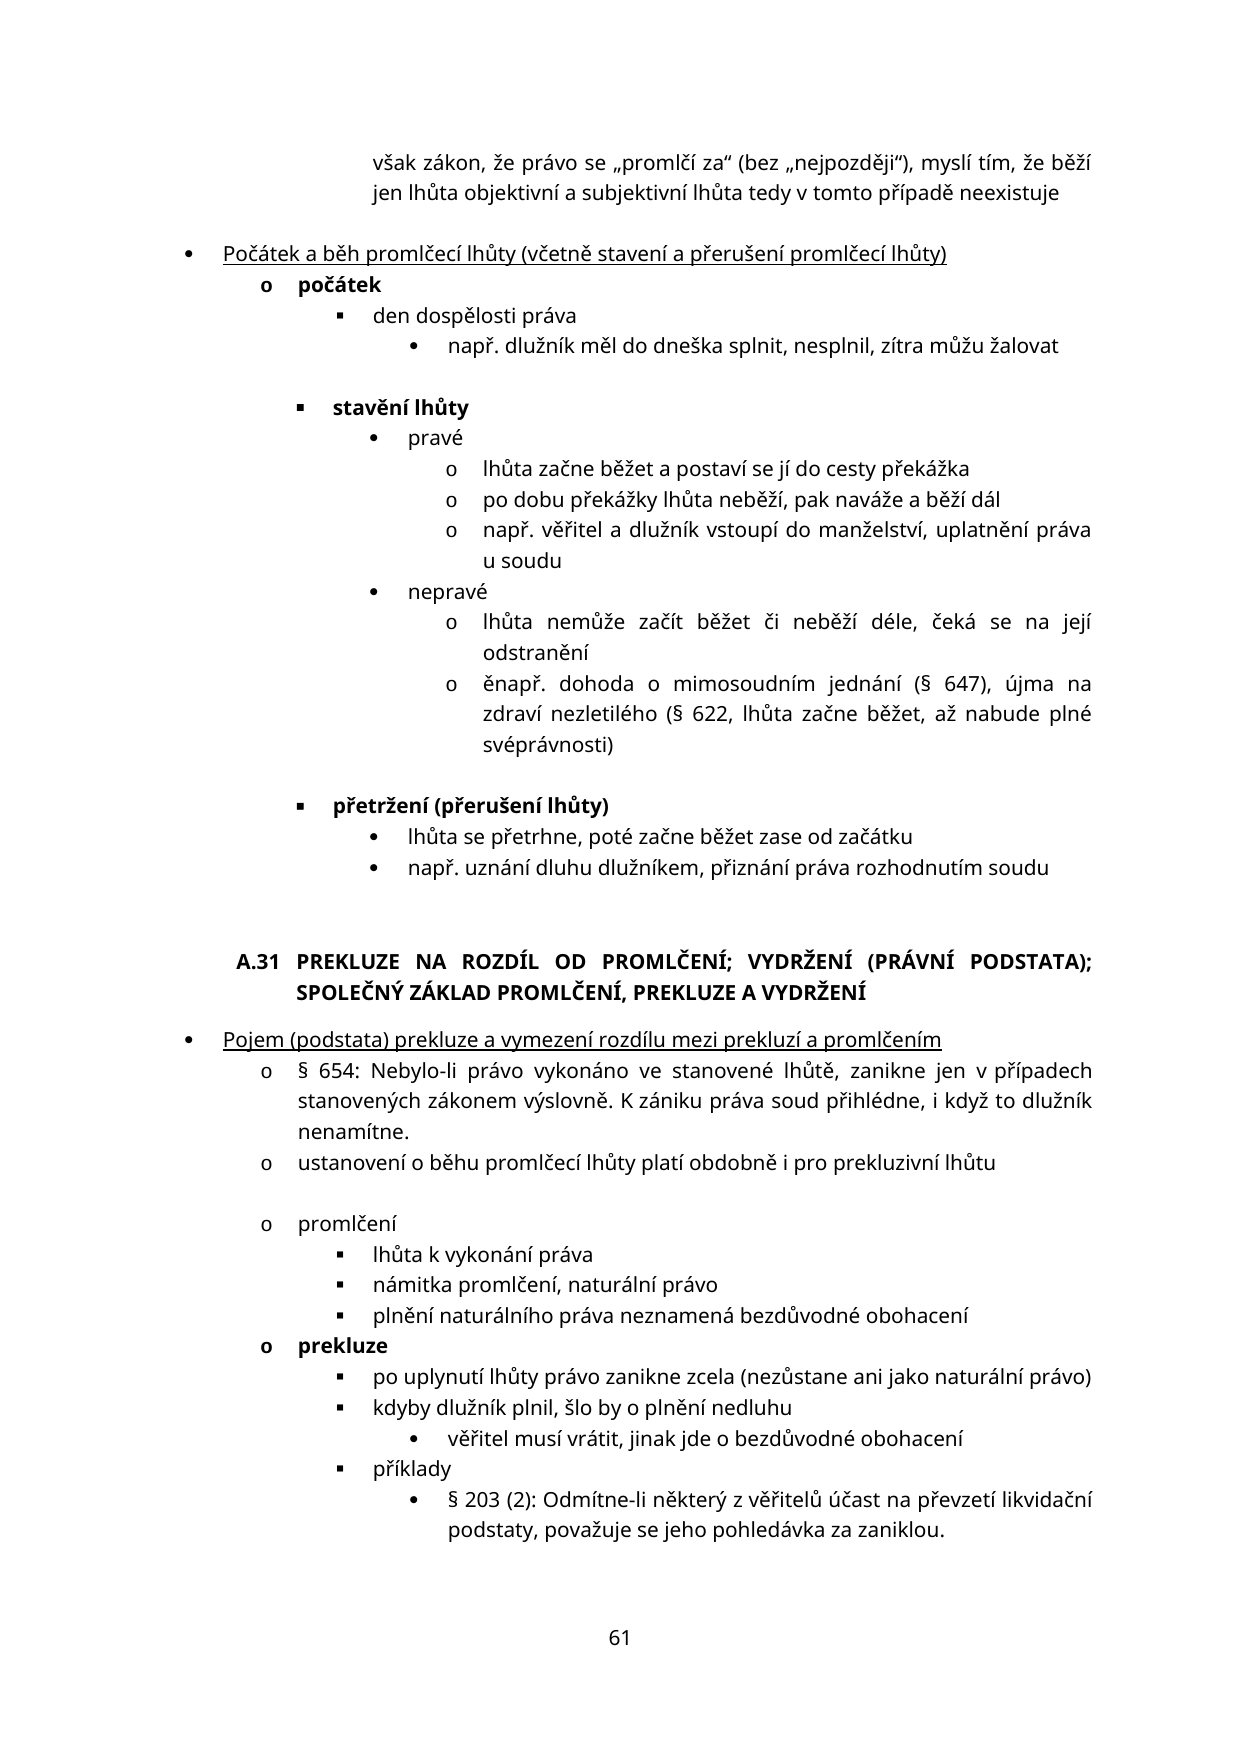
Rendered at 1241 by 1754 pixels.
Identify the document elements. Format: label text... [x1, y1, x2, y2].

list prekluze [260, 1332, 1093, 1360]
list např. uznání dluhu dlužníkem, přiznání práva rozhodnutím soudu [370, 853, 1093, 881]
list ustanovení o běhu promlčecí lhůty platí obdobně i pro prekluzivní lhůtu [260, 1148, 1093, 1176]
list lhůta začne běžet a postaví se jí do cesty překážka [445, 454, 1093, 482]
list ěnapř. dohoda o mimosoudním jednání (§ 647), újma na zdraví nezletilého (§ 622, lhůta začne běžet, až nabude plné svéprávnosti) [445, 669, 1093, 758]
list např. věřitel a dlužník vstoupí do manželství, uplatnění práva u soudu [445, 515, 1093, 574]
list věřitel musí vrátit, jinak jde o bezdůvodné obohacení [410, 1424, 1093, 1452]
list Pojem (podstata) prekluze a vymezení rozdílu mezi prekluzí a promlčením [185, 1025, 1093, 1053]
list Počátek a běh promlčecí lhůty (včetně stavení a přerušení promlčecí lhůty) [185, 239, 1093, 268]
list § 203 (2): Odmítne-li některý z věřitelů účast na převzetí likvidační podstaty, považuje se jeho pohledávka za zaniklou. [410, 1485, 1093, 1544]
list příklady [335, 1454, 1093, 1483]
list po uplynutí lhůty právo zanikne zcela (nezůstane ani jako naturální právo) [335, 1362, 1093, 1391]
list námitka promlčení, naturální právo [335, 1270, 1093, 1299]
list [335, 148, 1093, 207]
list plnění naturálního práva neznamená bezdůvodné obohacení [335, 1301, 1093, 1329]
list lhůta se přetrhne, poté začne běžet zase od začátku [370, 822, 1093, 850]
list lhůta k vykonání práva [335, 1240, 1093, 1268]
subtitle PREKLUZE NA ROZDÍL OD PROMLČENÍ; VYDRŽENÍ (PRÁVNÍ PODSTATA); SPOLEČNÝ ZÁKLAD PROMLČENÍ, PREKLUZE A VYDRŽENÍ [236, 947, 1093, 1006]
list § 654: Nebylo-li právo vykonáno ve stanovené lhůtě, zanikne jen v případech stanovených zákonem výslovně. K zániku práva soud přihlédne, i když to dlužník nenamítne. [260, 1056, 1093, 1146]
list den dospělosti práva [335, 301, 1093, 329]
list po dobu překážky lhůta neběží, pak naváže a běží dál [445, 485, 1093, 513]
list např. dlužník měl do dneška splnit, nesplnil, zítra můžu žalovat [410, 331, 1093, 360]
list nepravé [370, 577, 1093, 605]
list promlčení [260, 1209, 1093, 1238]
list počátek [260, 270, 1093, 299]
list přetržení (přerušení lhůty) [295, 791, 1093, 820]
list stavění lhůty [295, 393, 1093, 421]
list kdyby dlužník plnil, šlo by o plnění nedluhu [335, 1393, 1093, 1421]
list lhůta nemůže začít běžet či neběží déle, čeká se na její odstranění [445, 607, 1093, 667]
list pravé [370, 423, 1093, 452]
